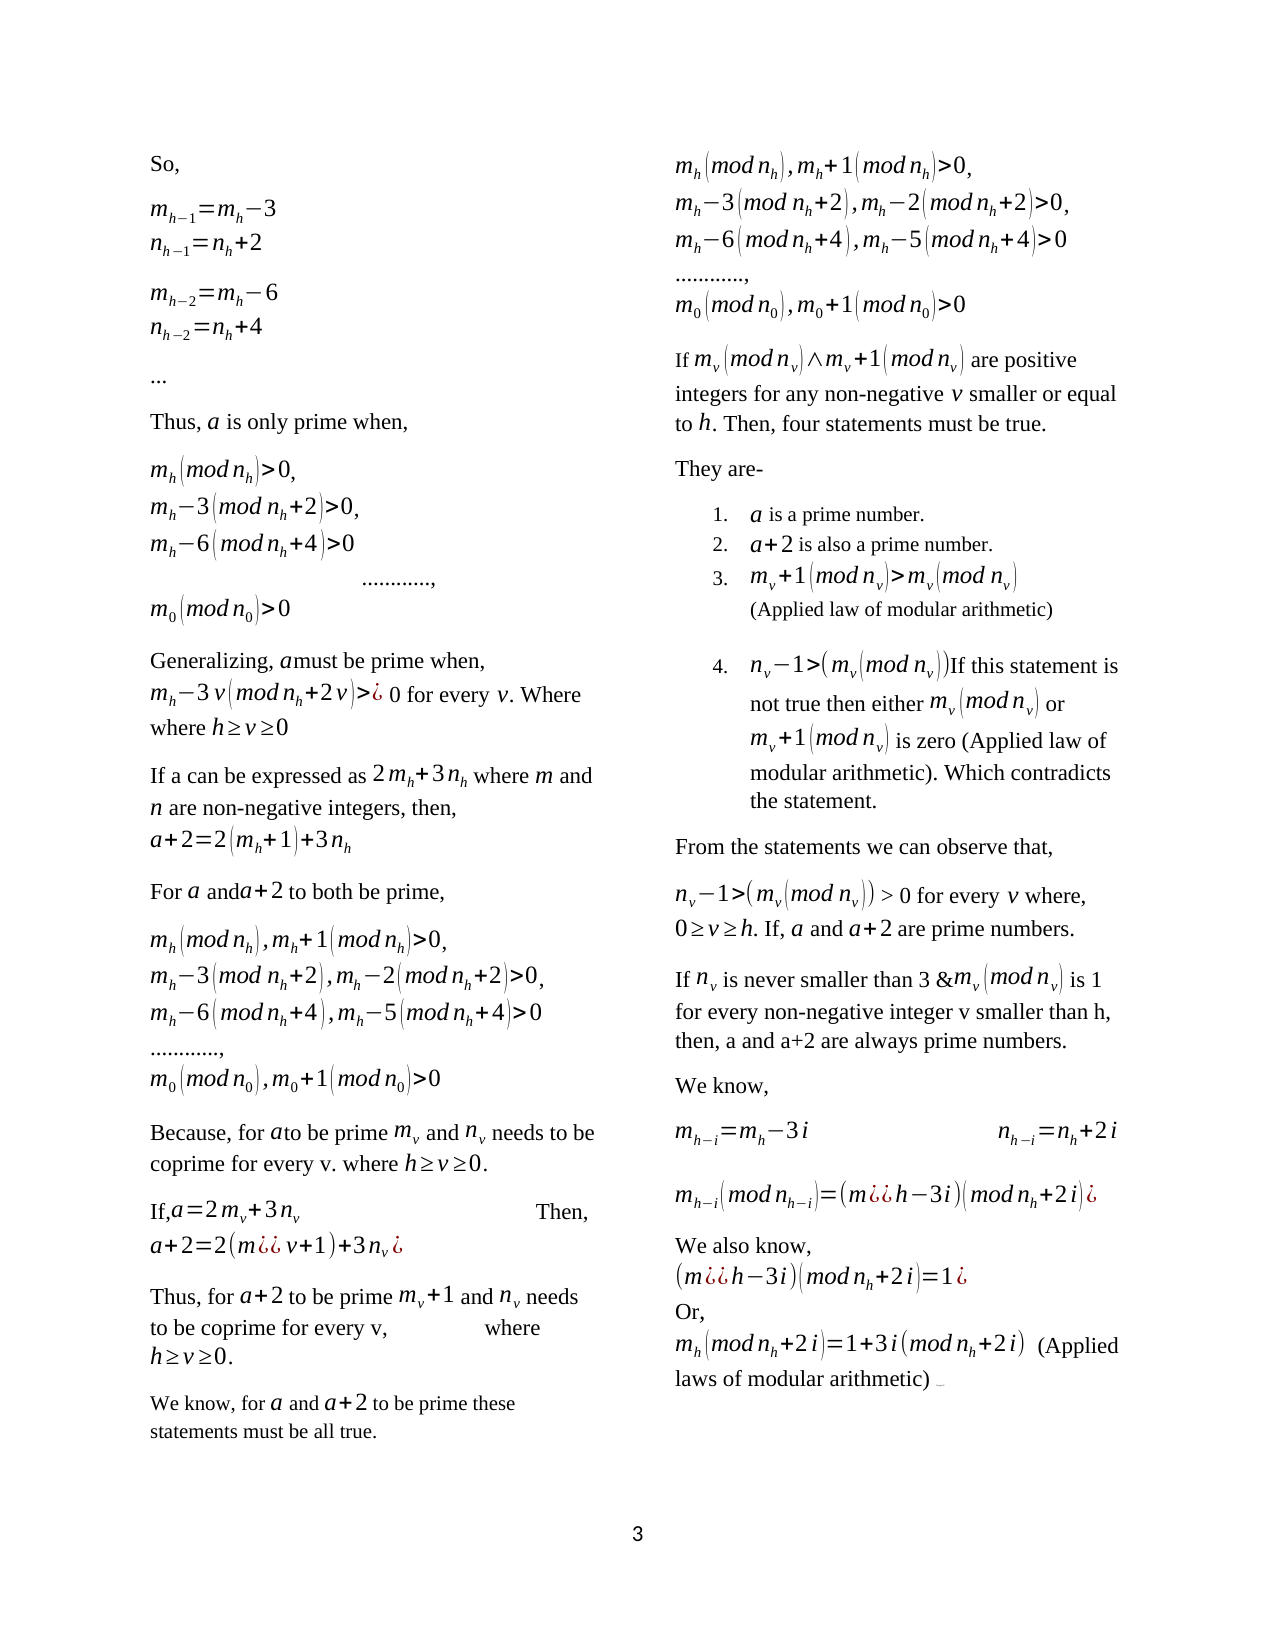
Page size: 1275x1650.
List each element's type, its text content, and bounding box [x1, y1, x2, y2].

list (Applied law of modular arithmetic) [750, 597, 1125, 621]
text Thus, for to be prime and needs to be coprime for every v, where . [150, 1280, 600, 1370]
text , , ............, [150, 454, 600, 628]
text So, [150, 150, 600, 176]
text From the statements we can observe that, [675, 833, 1125, 859]
text , , ............, [675, 150, 1125, 324]
text Generalizing, must be prime when, 0 for every . Where where [150, 647, 600, 741]
list is a prime number. [712, 501, 1125, 528]
text We know, for and to be prime these statements must be all true. [150, 1389, 600, 1443]
text For and to both be prime, [150, 877, 600, 905]
text , , ............, [150, 923, 600, 1097]
text We also know, Or (Applied laws of modular arithmetic) Zooguu X [675, 1232, 1125, 1391]
list is also a prime number. [712, 530, 1125, 558]
text > 0 for every where, . If, and are prime numbers. [675, 878, 1125, 943]
text ... [150, 362, 600, 389]
text They are- [675, 455, 1125, 482]
text We know, [675, 1072, 1125, 1098]
text If are positive integers for any non-negative smaller or equal to . Then, four statements must be true. [675, 343, 1125, 437]
text If, Then, [150, 1196, 600, 1261]
text Because, for to be prime and needs to be coprime for every v. where . [150, 1116, 600, 1177]
text If is never smaller than 3 & is 1 for every non-negative integer v smaller than h, then, a and a+2 are always prime numbers. [675, 961, 1125, 1053]
text Thus, is only prime when, [150, 408, 600, 435]
list If this statement is not true then either or is zero (Applied law of modular arithmetic). Which contradicts the statement. [712, 649, 1125, 814]
text If a can be expressed as where and are non-negative integers, then, [150, 760, 600, 858]
